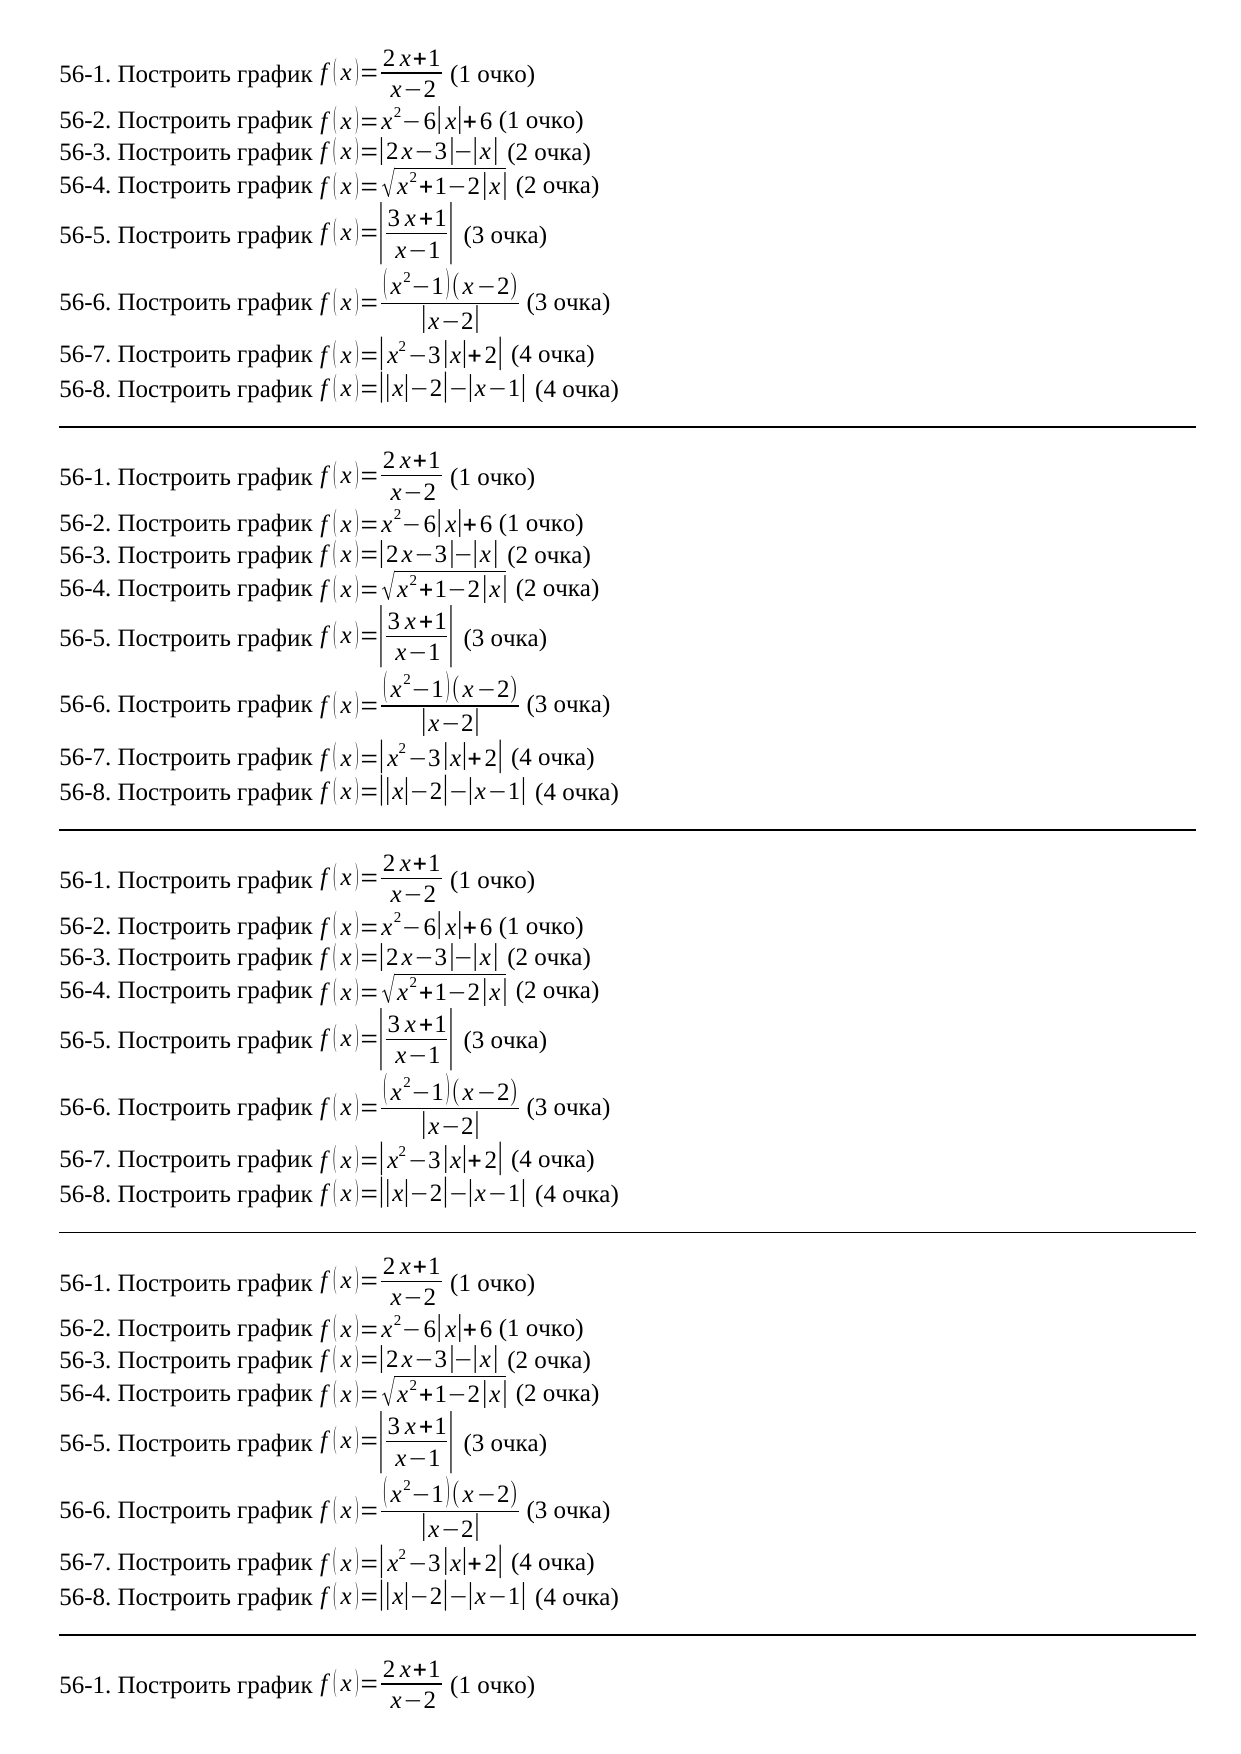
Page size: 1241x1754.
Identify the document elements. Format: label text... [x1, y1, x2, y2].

text 56-3. Построить график (2 очка) [59, 539, 1196, 569]
text 56-8. Построить график (4 очка) [59, 371, 1196, 405]
text 56-7. Построить график (4 очка) [59, 335, 1196, 371]
text 56-3. Построить график (2 очка) [59, 1344, 1196, 1375]
text 56-6. Построить график (3 очка) [59, 1475, 1196, 1543]
text 56-8. Построить график (4 очка) [59, 1177, 1196, 1211]
text 56-7. Построить график (4 очка) [59, 1141, 1196, 1177]
text 56-6. Построить график (3 очка) [59, 1072, 1196, 1141]
text 56-4. Построить график (2 очка) [59, 167, 1196, 202]
text 56-4. Построить график (2 очка) [59, 1375, 1196, 1410]
text 56-1. Построить график (1 очко) [59, 447, 1196, 506]
text 56-5. Построить график (3 очка) [59, 1007, 1196, 1072]
text 56-6. Построить график (3 очка) [59, 267, 1196, 335]
text 56-1. Построить график (1 очко) [59, 850, 1196, 909]
text 56-1. Построить график (1 очко) [59, 1252, 1196, 1311]
text 56-4. Построить график (2 очка) [59, 972, 1196, 1007]
text 56-5. Построить график (3 очка) [59, 1410, 1196, 1475]
text 56-1. Построить график (1 очко) [59, 44, 1196, 103]
text 56-2. Построить график (1 очко) [59, 1311, 1196, 1344]
text 56-3. Построить график (2 очка) [59, 136, 1196, 167]
text 56-2. Построить график (1 очко) [59, 506, 1196, 539]
text 56-1. Построить график (1 очко) [59, 1655, 1196, 1714]
text 56-6. Построить график (3 очка) [59, 669, 1196, 738]
text 56-8. Построить график (4 очка) [59, 774, 1196, 808]
text 56-2. Построить график (1 очко) [59, 103, 1196, 136]
text 56-3. Построить график (2 очка) [59, 941, 1196, 972]
text 56-4. Построить график (2 очка) [59, 569, 1196, 604]
text 56-5. Построить график (3 очка) [59, 202, 1196, 267]
text 56-8. Построить график (4 очка) [59, 1579, 1196, 1613]
text 56-7. Построить график (4 очка) [59, 738, 1196, 774]
text 56-5. Построить график (3 очка) [59, 604, 1196, 669]
text 56-7. Построить график (4 очка) [59, 1543, 1196, 1579]
text 56-2. Построить график (1 очко) [59, 909, 1196, 941]
